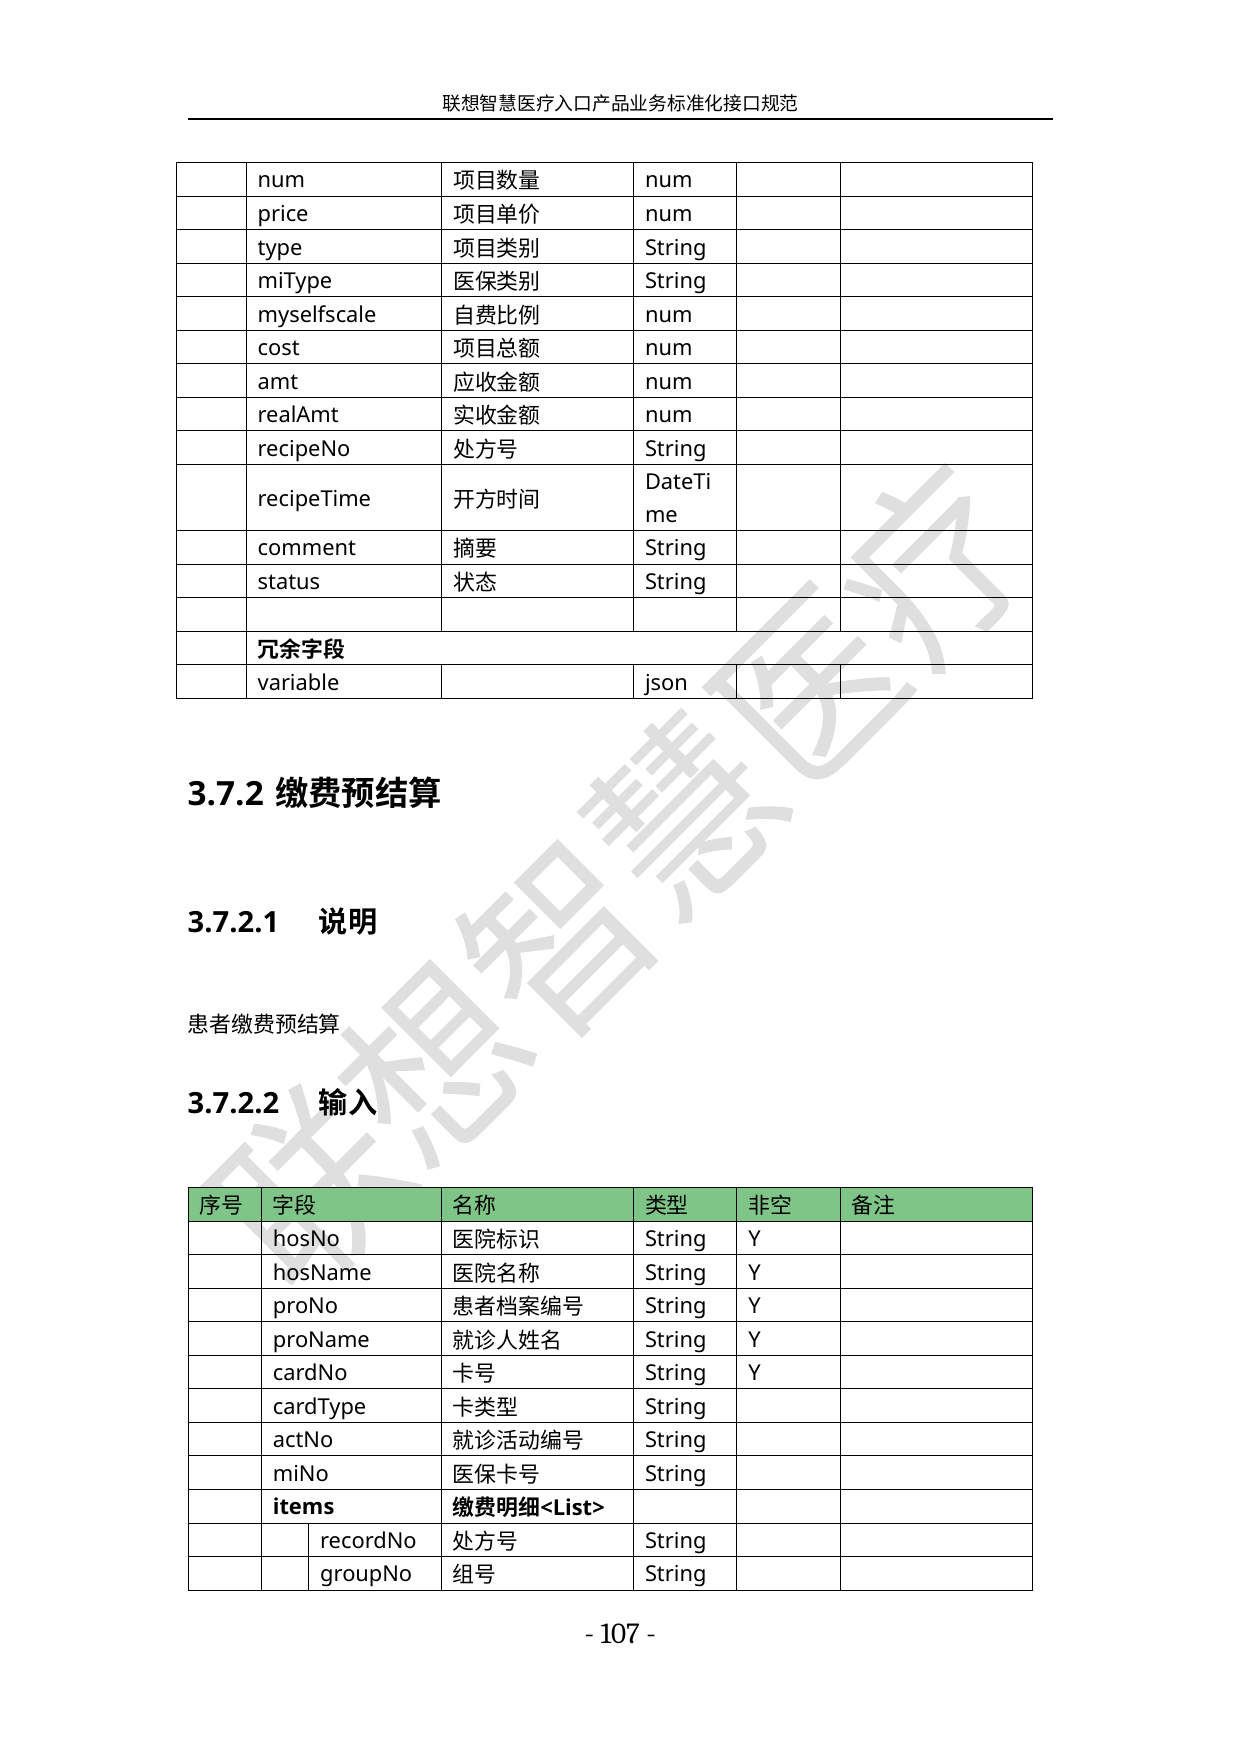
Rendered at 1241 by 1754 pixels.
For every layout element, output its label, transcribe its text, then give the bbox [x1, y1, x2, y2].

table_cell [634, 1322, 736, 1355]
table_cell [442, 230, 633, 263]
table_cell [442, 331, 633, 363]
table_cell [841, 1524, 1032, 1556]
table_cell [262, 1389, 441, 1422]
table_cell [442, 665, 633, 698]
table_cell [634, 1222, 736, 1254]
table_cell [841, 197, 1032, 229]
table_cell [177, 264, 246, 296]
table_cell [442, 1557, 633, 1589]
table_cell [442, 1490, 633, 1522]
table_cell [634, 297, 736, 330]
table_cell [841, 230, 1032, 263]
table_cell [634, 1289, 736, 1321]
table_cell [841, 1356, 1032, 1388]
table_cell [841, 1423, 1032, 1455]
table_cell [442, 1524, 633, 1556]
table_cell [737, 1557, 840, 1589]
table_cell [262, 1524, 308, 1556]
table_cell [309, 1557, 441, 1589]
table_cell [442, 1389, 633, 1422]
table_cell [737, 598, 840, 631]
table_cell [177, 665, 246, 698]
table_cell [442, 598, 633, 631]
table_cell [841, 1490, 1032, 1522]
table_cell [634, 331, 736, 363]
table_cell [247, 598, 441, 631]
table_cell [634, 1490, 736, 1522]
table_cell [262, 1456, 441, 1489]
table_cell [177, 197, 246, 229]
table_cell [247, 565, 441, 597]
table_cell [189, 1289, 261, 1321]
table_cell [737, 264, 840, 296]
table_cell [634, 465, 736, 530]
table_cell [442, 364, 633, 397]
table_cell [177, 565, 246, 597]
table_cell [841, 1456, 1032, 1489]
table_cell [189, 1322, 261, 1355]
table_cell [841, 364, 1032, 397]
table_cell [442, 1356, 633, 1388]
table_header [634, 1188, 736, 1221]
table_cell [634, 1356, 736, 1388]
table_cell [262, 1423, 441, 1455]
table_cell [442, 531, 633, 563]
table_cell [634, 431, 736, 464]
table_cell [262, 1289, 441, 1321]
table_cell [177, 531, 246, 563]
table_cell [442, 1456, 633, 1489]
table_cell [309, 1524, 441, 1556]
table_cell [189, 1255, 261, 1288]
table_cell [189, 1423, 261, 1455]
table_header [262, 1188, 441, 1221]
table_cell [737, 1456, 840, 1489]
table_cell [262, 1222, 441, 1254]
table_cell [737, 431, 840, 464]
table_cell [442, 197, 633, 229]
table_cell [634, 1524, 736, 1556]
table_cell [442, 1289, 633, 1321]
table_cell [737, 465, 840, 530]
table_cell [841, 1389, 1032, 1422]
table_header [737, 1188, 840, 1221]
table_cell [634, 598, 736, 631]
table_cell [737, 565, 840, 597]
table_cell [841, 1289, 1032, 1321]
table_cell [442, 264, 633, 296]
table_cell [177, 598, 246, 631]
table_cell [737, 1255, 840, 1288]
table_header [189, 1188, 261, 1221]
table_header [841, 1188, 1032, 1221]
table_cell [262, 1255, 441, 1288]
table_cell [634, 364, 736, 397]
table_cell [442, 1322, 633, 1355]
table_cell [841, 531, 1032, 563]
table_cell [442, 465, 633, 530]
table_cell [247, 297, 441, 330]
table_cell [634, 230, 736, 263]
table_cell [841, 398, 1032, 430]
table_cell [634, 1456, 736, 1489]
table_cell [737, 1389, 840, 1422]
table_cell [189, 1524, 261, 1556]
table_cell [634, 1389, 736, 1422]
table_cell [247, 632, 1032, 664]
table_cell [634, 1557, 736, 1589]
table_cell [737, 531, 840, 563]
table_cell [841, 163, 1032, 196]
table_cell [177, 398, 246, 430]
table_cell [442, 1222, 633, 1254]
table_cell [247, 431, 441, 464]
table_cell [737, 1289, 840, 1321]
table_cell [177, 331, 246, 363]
subtitle 缴费预结算 [187, 758, 1053, 823]
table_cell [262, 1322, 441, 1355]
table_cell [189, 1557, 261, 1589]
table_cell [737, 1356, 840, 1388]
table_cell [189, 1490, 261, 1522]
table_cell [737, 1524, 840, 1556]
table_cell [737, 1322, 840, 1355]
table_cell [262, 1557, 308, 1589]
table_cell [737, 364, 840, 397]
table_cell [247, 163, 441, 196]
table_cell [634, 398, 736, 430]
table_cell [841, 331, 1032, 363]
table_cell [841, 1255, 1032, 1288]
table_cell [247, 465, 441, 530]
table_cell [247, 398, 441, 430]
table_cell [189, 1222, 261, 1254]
subtitle 输入 [187, 1068, 1053, 1133]
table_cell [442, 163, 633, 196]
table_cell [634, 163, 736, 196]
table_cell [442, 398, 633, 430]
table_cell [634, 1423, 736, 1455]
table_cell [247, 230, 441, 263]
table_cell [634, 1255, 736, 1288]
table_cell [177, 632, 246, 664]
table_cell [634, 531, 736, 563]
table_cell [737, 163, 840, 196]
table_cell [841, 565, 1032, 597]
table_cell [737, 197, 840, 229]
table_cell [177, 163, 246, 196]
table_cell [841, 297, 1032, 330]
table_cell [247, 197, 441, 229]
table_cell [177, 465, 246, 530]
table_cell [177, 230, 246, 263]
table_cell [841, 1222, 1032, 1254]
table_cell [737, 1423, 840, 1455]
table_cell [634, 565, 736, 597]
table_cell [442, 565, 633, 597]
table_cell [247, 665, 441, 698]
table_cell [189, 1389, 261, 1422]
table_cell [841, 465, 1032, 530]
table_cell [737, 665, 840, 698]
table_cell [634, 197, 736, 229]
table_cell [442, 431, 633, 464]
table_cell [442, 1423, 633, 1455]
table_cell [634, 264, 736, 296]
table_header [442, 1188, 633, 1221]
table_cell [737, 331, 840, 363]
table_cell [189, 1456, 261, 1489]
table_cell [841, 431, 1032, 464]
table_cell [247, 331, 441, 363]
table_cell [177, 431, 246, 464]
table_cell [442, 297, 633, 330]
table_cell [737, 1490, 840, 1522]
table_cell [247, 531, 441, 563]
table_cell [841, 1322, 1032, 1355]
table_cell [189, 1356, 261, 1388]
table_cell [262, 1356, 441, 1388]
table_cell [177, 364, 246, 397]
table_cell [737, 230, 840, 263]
text 患者缴费预结算 [187, 1007, 1053, 1039]
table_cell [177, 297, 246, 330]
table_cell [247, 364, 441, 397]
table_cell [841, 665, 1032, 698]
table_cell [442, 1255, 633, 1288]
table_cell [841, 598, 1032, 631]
subtitle 说明 [187, 888, 1053, 953]
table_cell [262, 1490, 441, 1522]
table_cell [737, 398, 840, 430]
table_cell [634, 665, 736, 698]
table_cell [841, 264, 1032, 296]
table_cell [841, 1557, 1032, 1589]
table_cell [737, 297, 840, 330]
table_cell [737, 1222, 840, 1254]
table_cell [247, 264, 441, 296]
